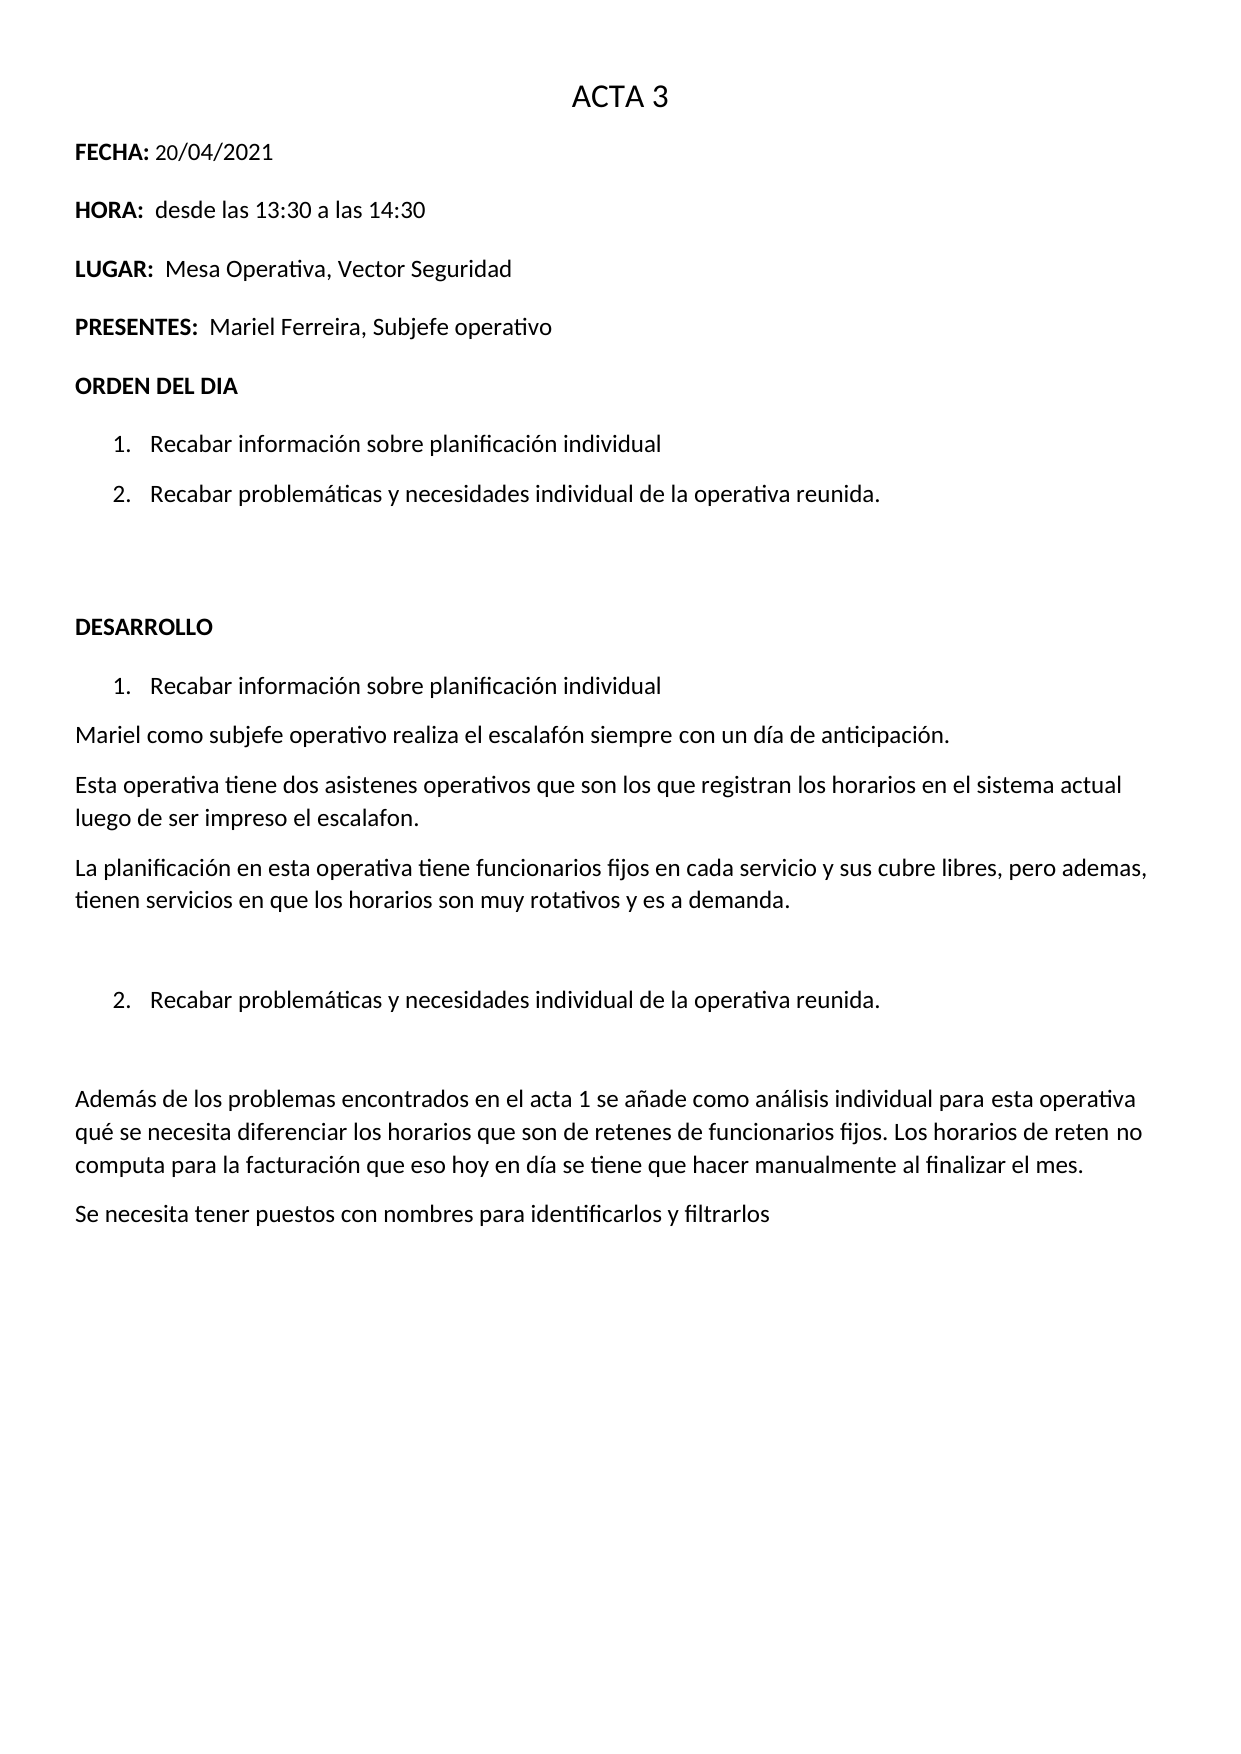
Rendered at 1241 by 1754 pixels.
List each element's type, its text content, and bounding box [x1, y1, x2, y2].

text DESARROLLO [75, 612, 1165, 642]
text La planificación en esta operativa tiene funcionarios fijos en cada servicio y sus cubre libres, pero ademas, tienen servicios en que los horarios son muy rotativos y es a demanda. [75, 852, 1165, 915]
list Recabar problemáticas y necesidades individual de la operativa reunida. [112, 984, 1165, 1014]
text Esta operativa tiene dos asistenes operativos que son los que registran los horarios en el sistema actual luego de ser impreso el escalafon. [75, 769, 1165, 833]
text Se necesita tener puestos con nombres para identificarlos y filtrarlos [75, 1198, 1165, 1229]
text Mariel como subjefe operativo realiza el escalafón siempre con un día de anticipación. [75, 720, 1165, 750]
list Recabar información sobre planificación individual [112, 428, 1165, 459]
text HORA: desde las 13:30 a las 14:30 [75, 194, 1165, 225]
text PRESENTES: Mariel Ferreira, Subjefe operativo [75, 311, 1165, 342]
list Recabar problemáticas y necesidades individual de la operativa reunida. [112, 478, 1165, 508]
text LUGAR: Mesa Operativa, Vector Seguridad [75, 253, 1165, 283]
list Recabar información sobre planificación individual [112, 670, 1165, 701]
text Además de los problemas encontrados en el acta 1 se añade como análisis individual para esta operativa qué se necesita diferenciar los horarios que son de retenes de funcionarios fijos. Los horarios de reten no computa para la facturación que eso hoy en día se tiene que hacer manualmente al finalizar el mes. [75, 1083, 1165, 1179]
text ACTA 3 [75, 75, 1165, 116]
text FECHA: 20/04/2021 [75, 136, 1165, 166]
text ORDEN DEL DIA [75, 370, 1165, 400]
